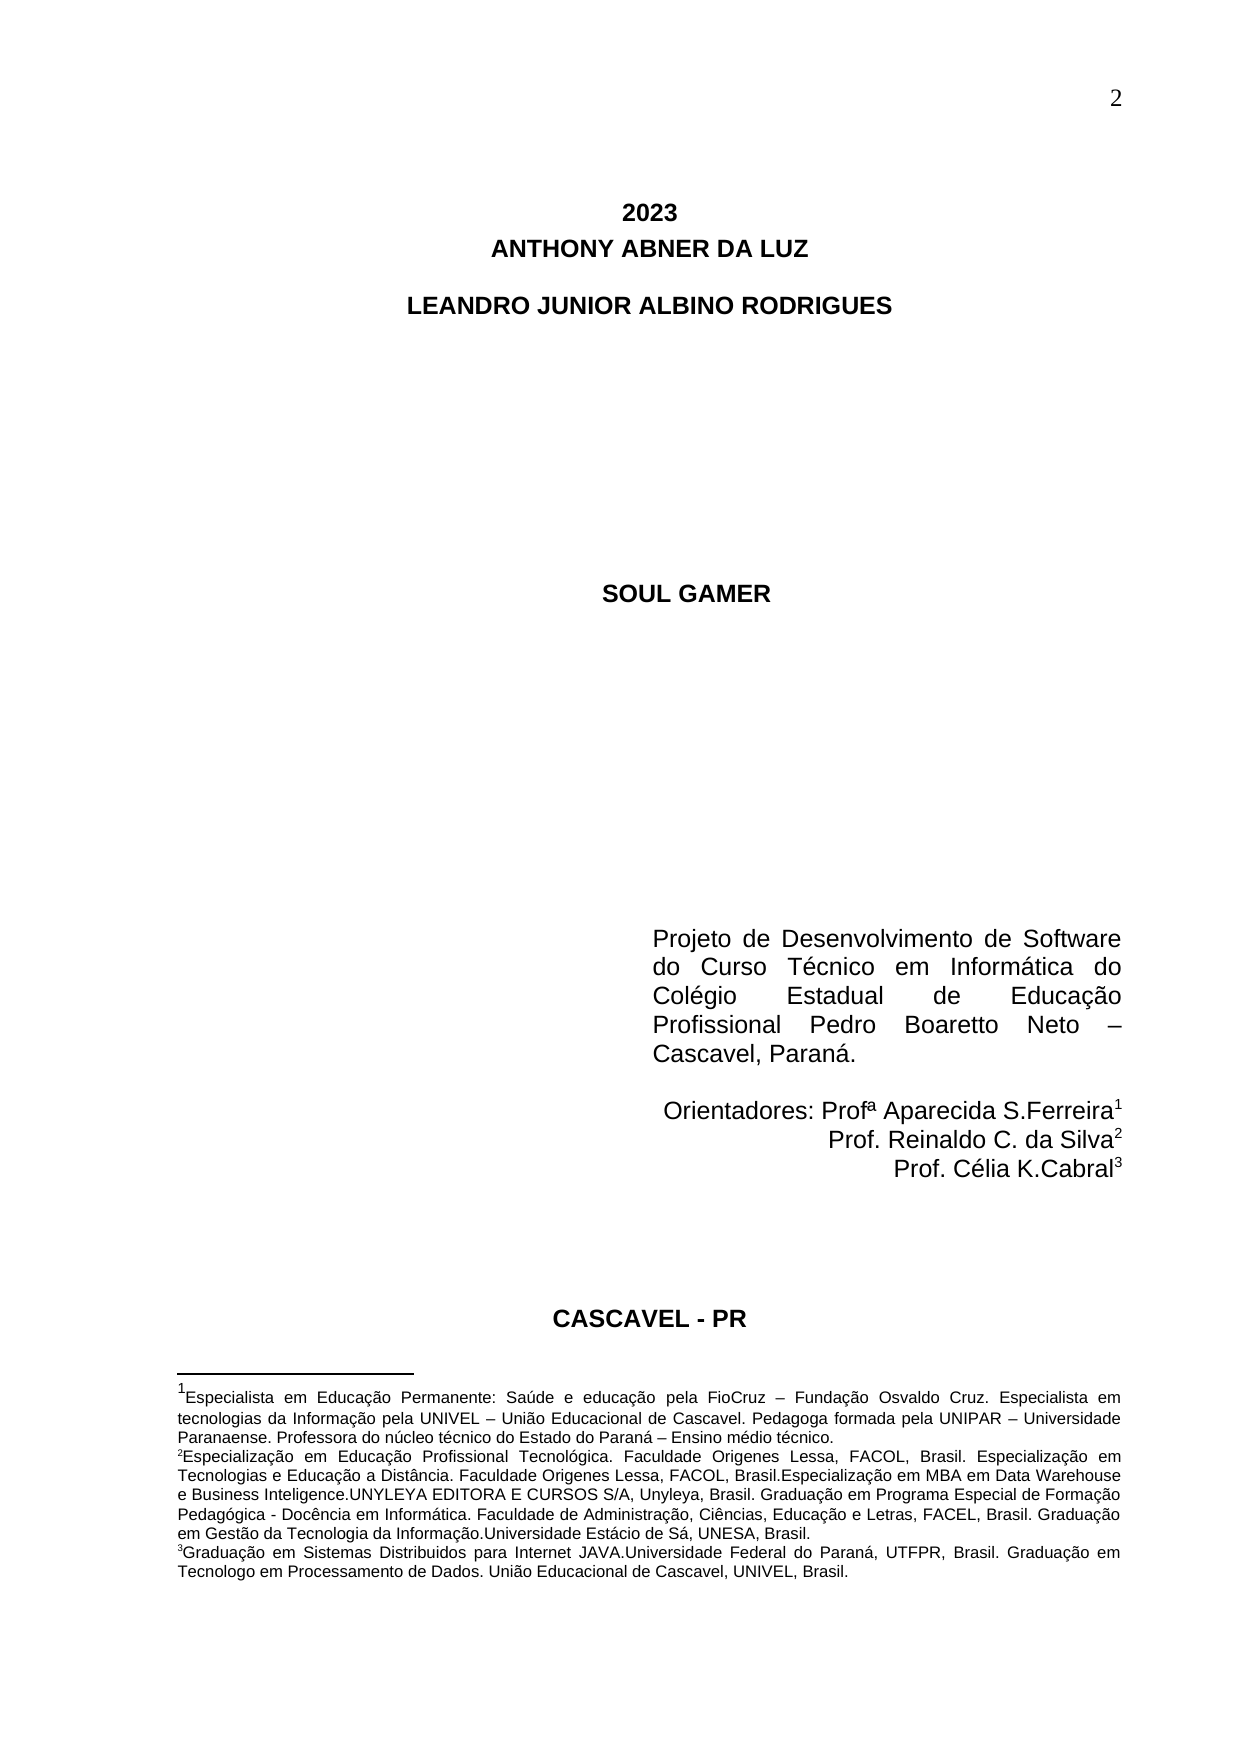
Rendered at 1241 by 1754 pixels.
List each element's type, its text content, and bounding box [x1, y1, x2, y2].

text Orientadores: Profª Aparecida S.Ferreira [652, 1096, 1122, 1125]
text LEANDRO JUNIOR ALBINO RODRIGUES [177, 291, 1122, 320]
text 2023 [177, 198, 1122, 226]
text ANTHONY ABNER DA LUZ [177, 233, 1122, 262]
text Prof. Reinaldo C. da Silva2 [768, 1125, 1122, 1153]
text CASCAVEL - PR [177, 1304, 1122, 1333]
text Prof. Célia K.Cabral3 [177, 1153, 1122, 1182]
text SOUL GAMER [177, 578, 1122, 607]
text Projeto de Desenvolvimento de Software do Curso Técnico em Informática do Colégio Estadual de Educação Profissional Pedro Boaretto Neto – Cascavel, Paraná. [652, 923, 1122, 1067]
